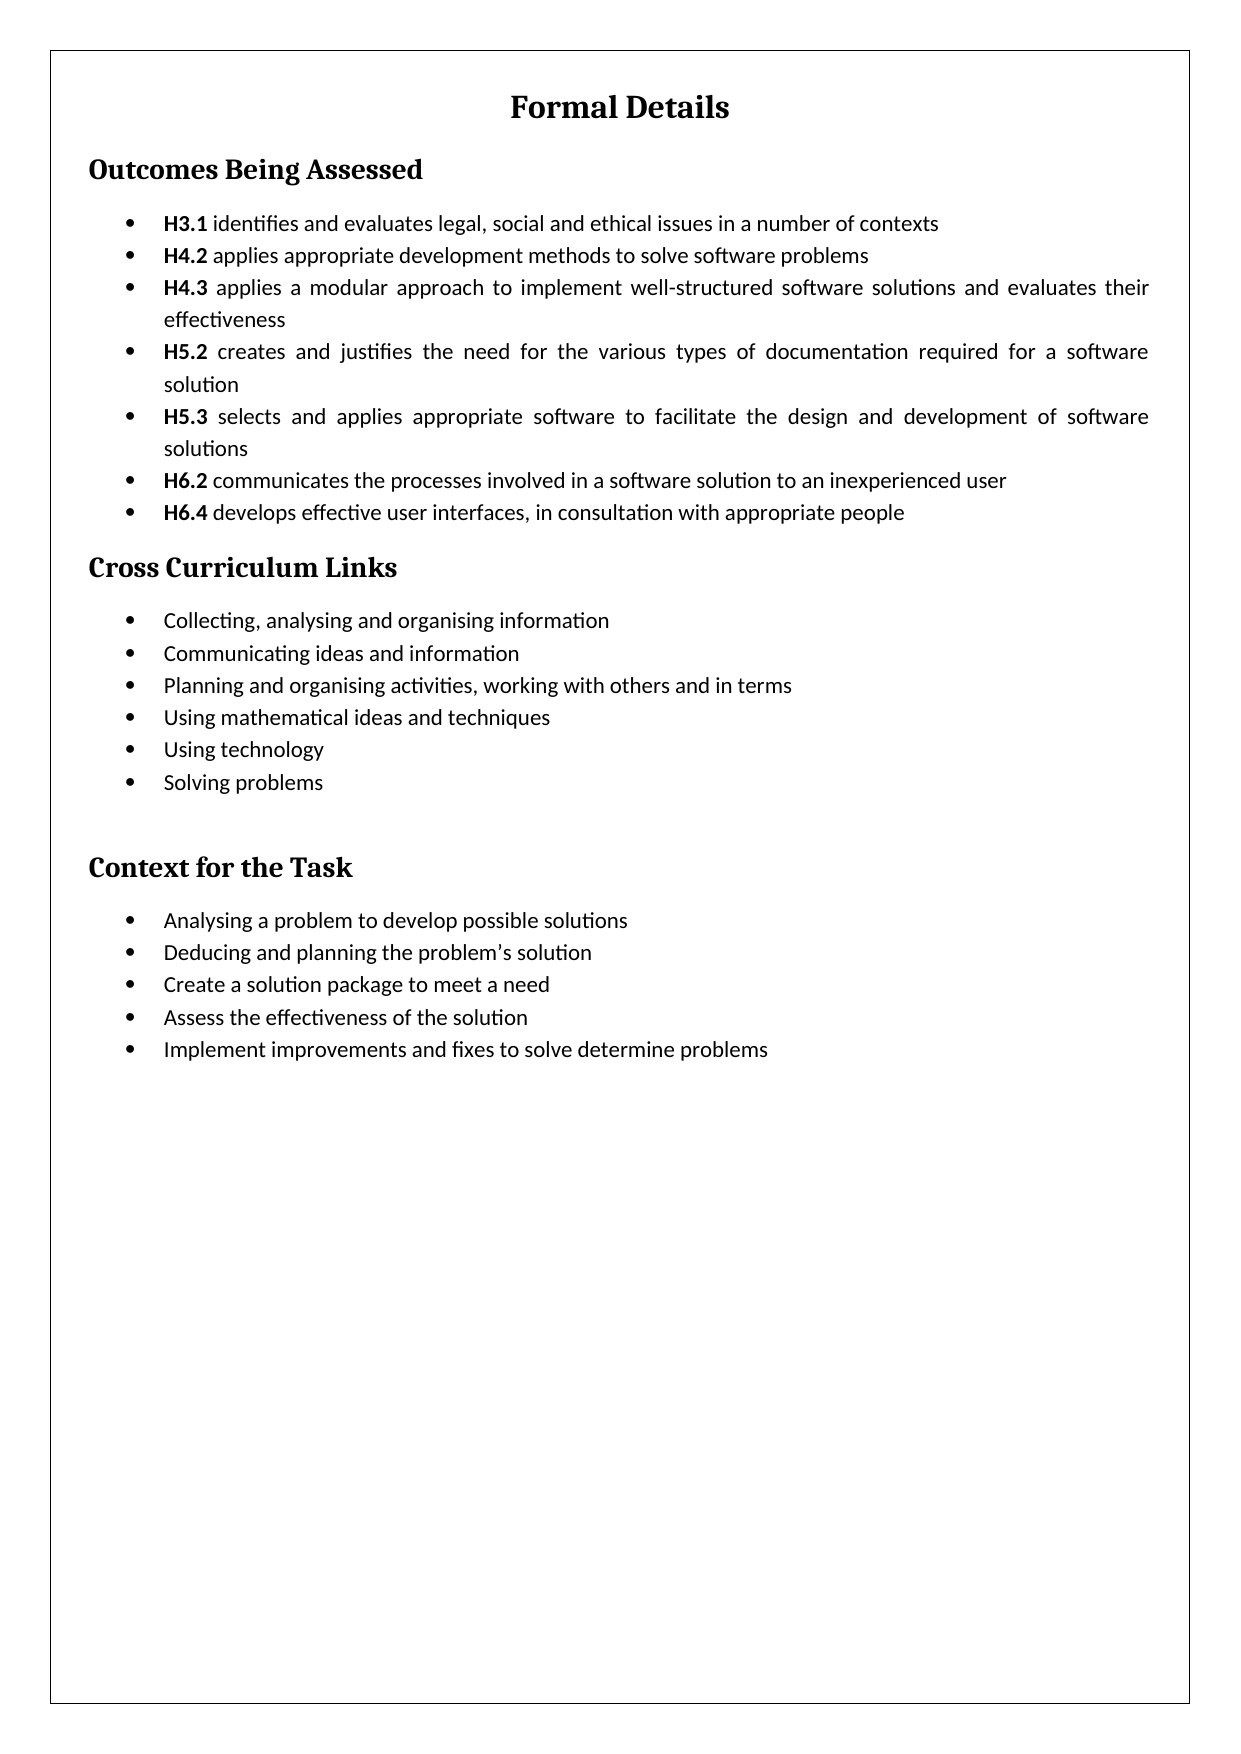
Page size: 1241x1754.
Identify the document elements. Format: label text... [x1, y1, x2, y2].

list H4.2 applies appropriate development methods to solve software problems [126, 241, 1152, 269]
subtitle Communicating ideas and information [126, 639, 1152, 667]
list H5.2 creates and justifies the need for the various types of documentation required for a software solution [126, 337, 1152, 398]
list Analysing a problem to develop possible solutions [126, 906, 1152, 934]
subtitle Context for the Task [89, 851, 1152, 884]
list Implement improvements and fixes to solve determine problems [126, 1035, 1152, 1063]
subtitle Cross Curriculum Links [89, 551, 1152, 585]
subtitle Using mathematical ideas and techniques [126, 703, 1152, 731]
subtitle Solving problems [126, 768, 1152, 796]
list H4.3 applies a modular approach to implement well-structured software solutions and evaluates their effectiveness [126, 273, 1152, 333]
list H6.4 develops effective user interfaces, in consultation with appropriate people [126, 498, 1152, 526]
list Create a solution package to meet a need [126, 970, 1152, 998]
list Deducing and planning the problem’s solution [126, 938, 1152, 966]
subtitle Formal Details [89, 89, 1152, 127]
subtitle Outcomes Being Assessed [89, 153, 1152, 187]
list Assess the effectiveness of the solution [126, 1003, 1152, 1031]
subtitle Using technology [126, 735, 1152, 763]
subtitle Collecting, analysing and organising information [126, 607, 1152, 635]
list H6.2 communicates the processes involved in a software solution to an inexperienced user [126, 466, 1152, 494]
subtitle Planning and organising activities, working with others and in terms [126, 671, 1152, 699]
list H3.1 identifies and evaluates legal, social and ethical issues in a number of contexts [126, 209, 1152, 237]
list H5.3 selects and applies appropriate software to facilitate the design and development of software solutions [126, 402, 1152, 462]
